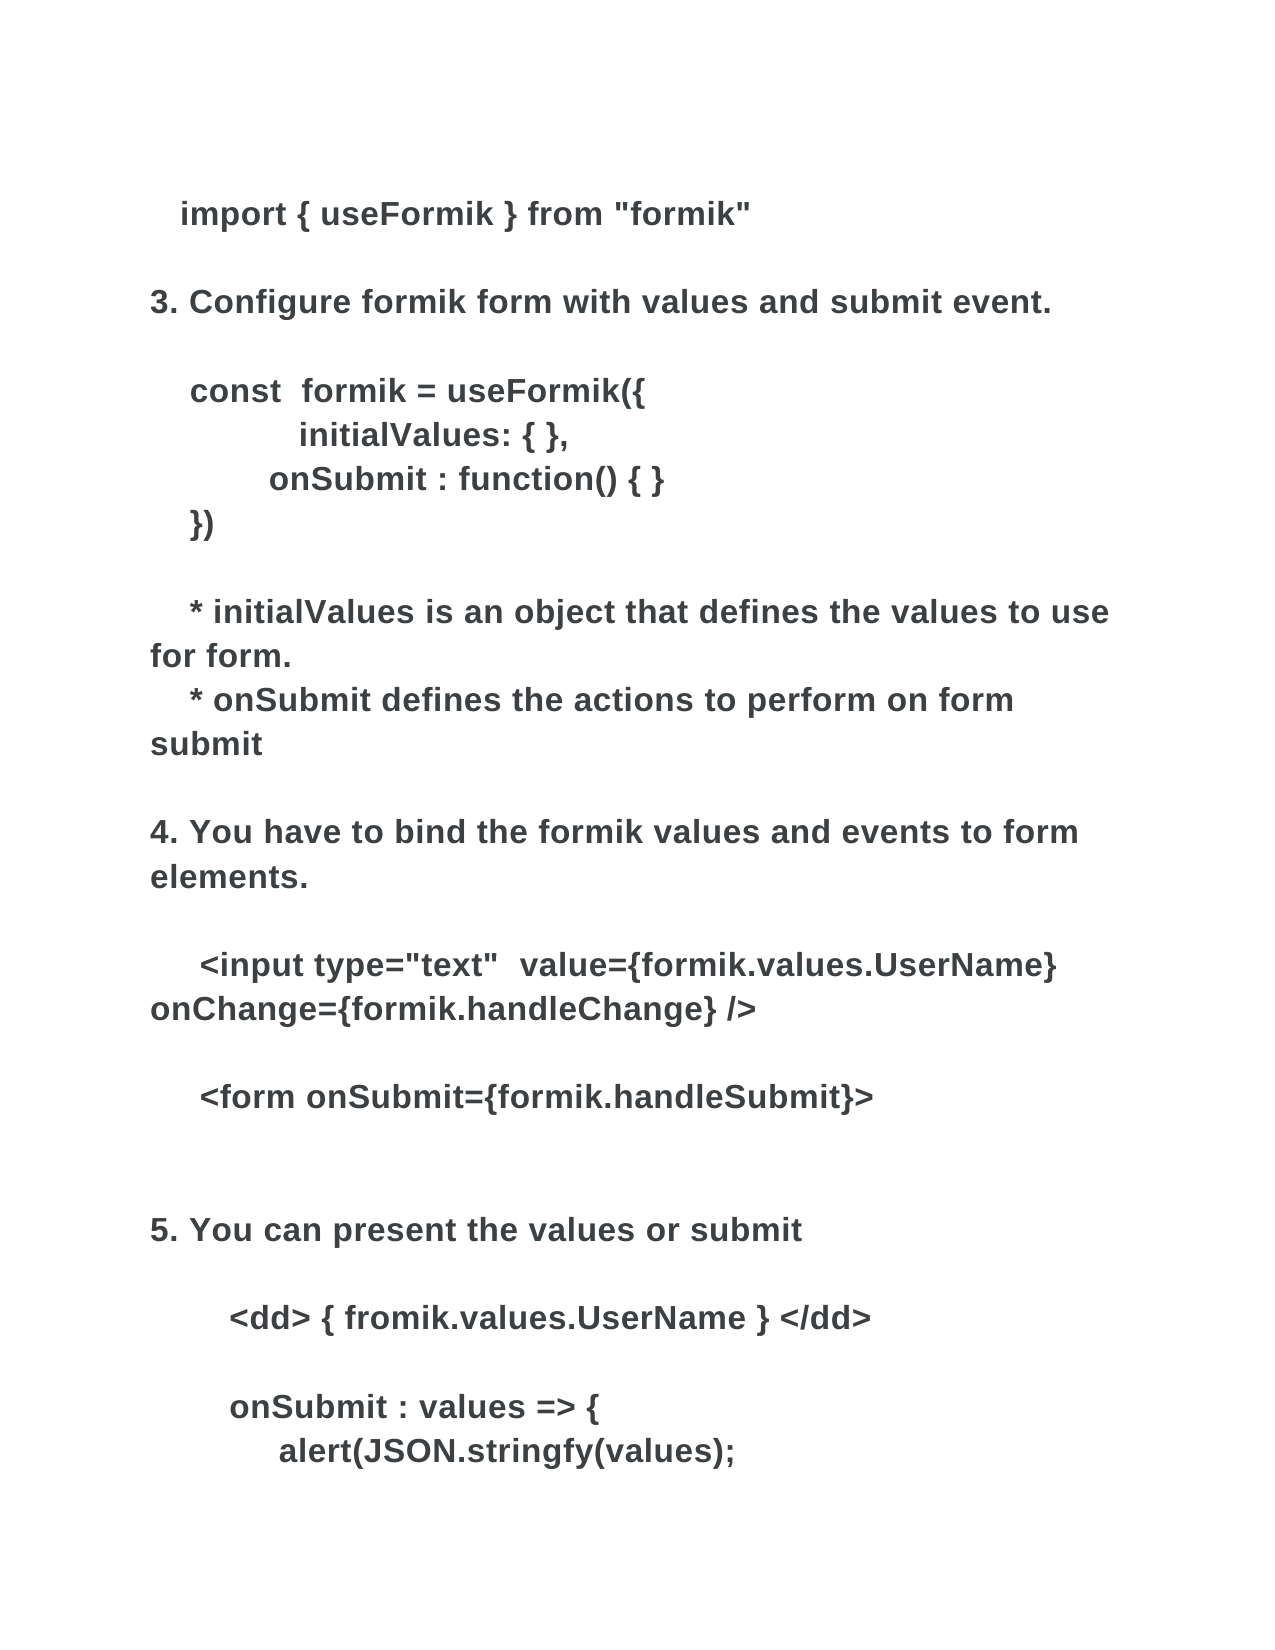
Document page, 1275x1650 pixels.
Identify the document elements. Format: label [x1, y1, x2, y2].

text [150, 150, 1125, 1469]
